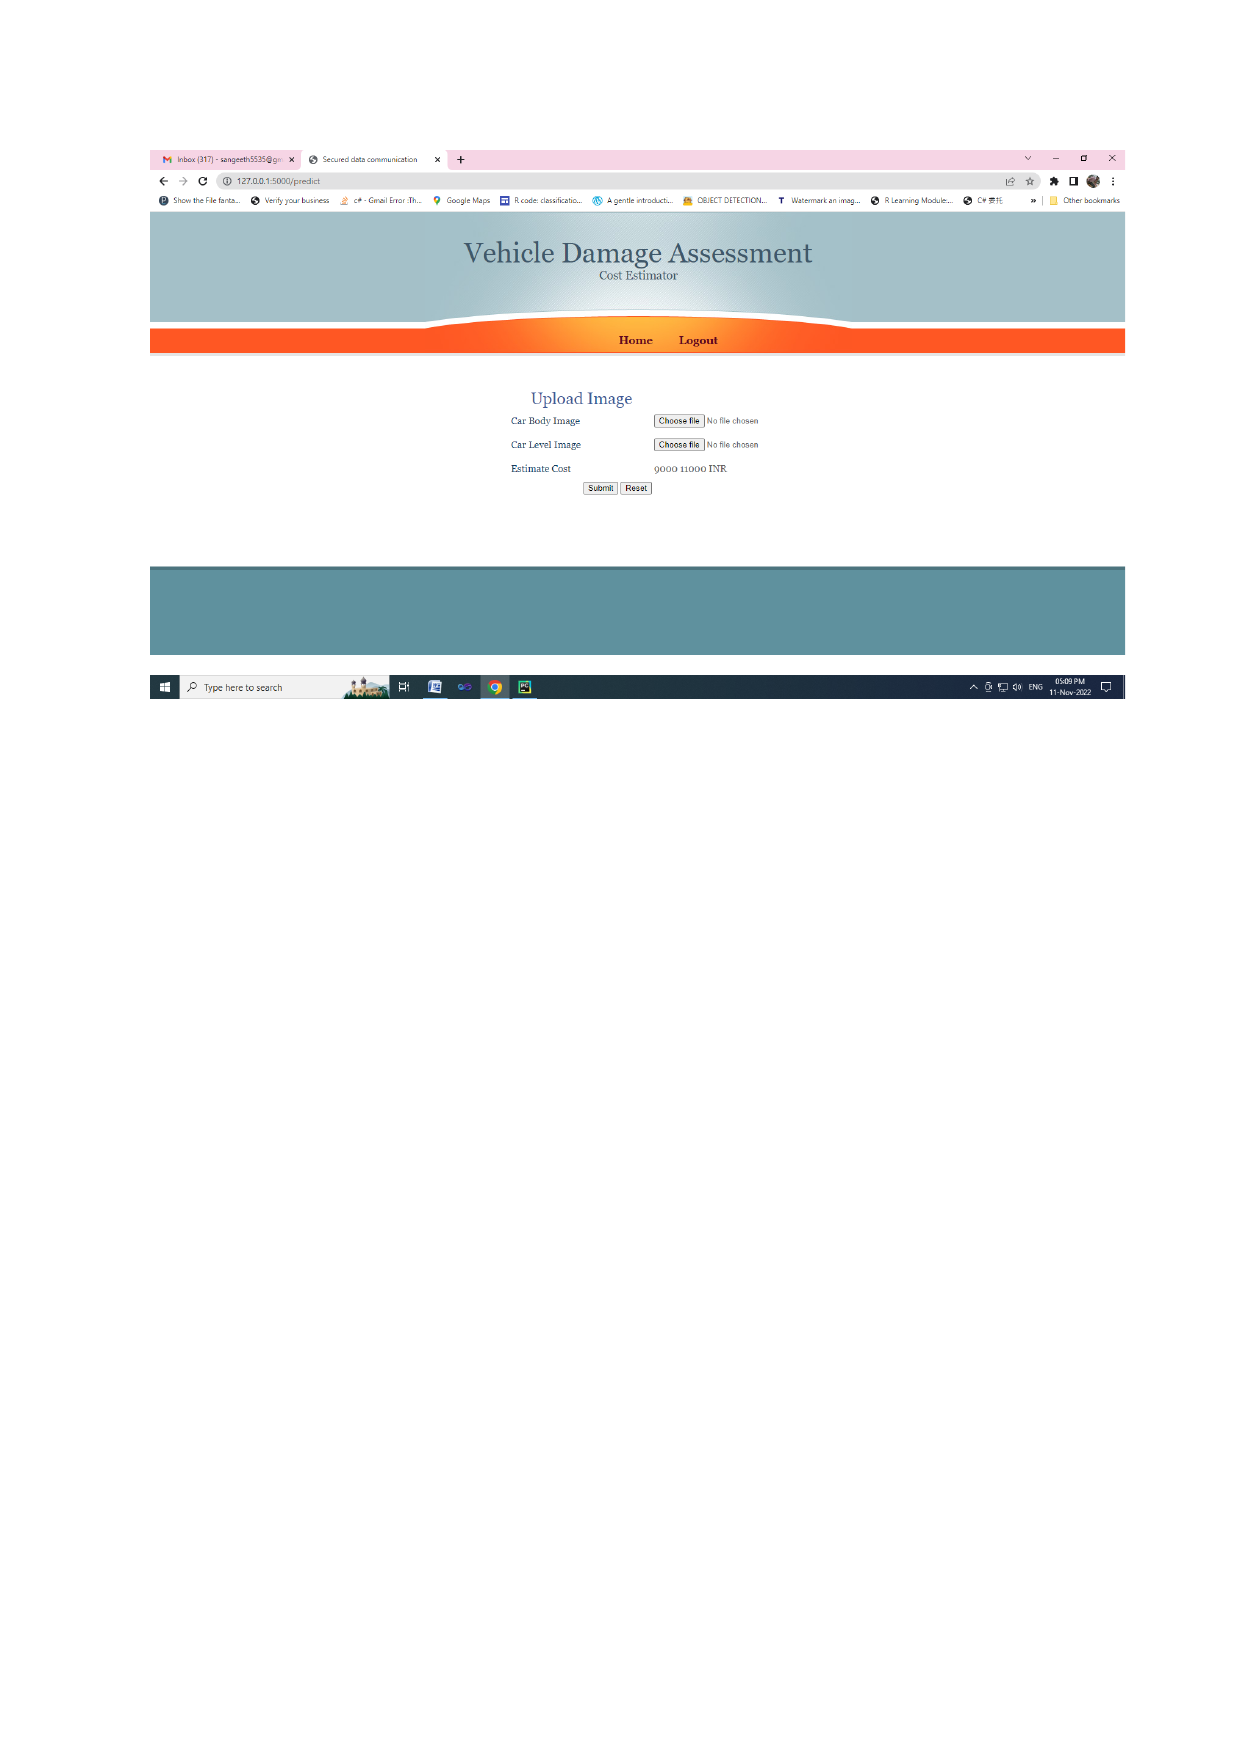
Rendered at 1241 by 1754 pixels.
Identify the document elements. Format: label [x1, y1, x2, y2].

picture [150, 150, 1125, 699]
